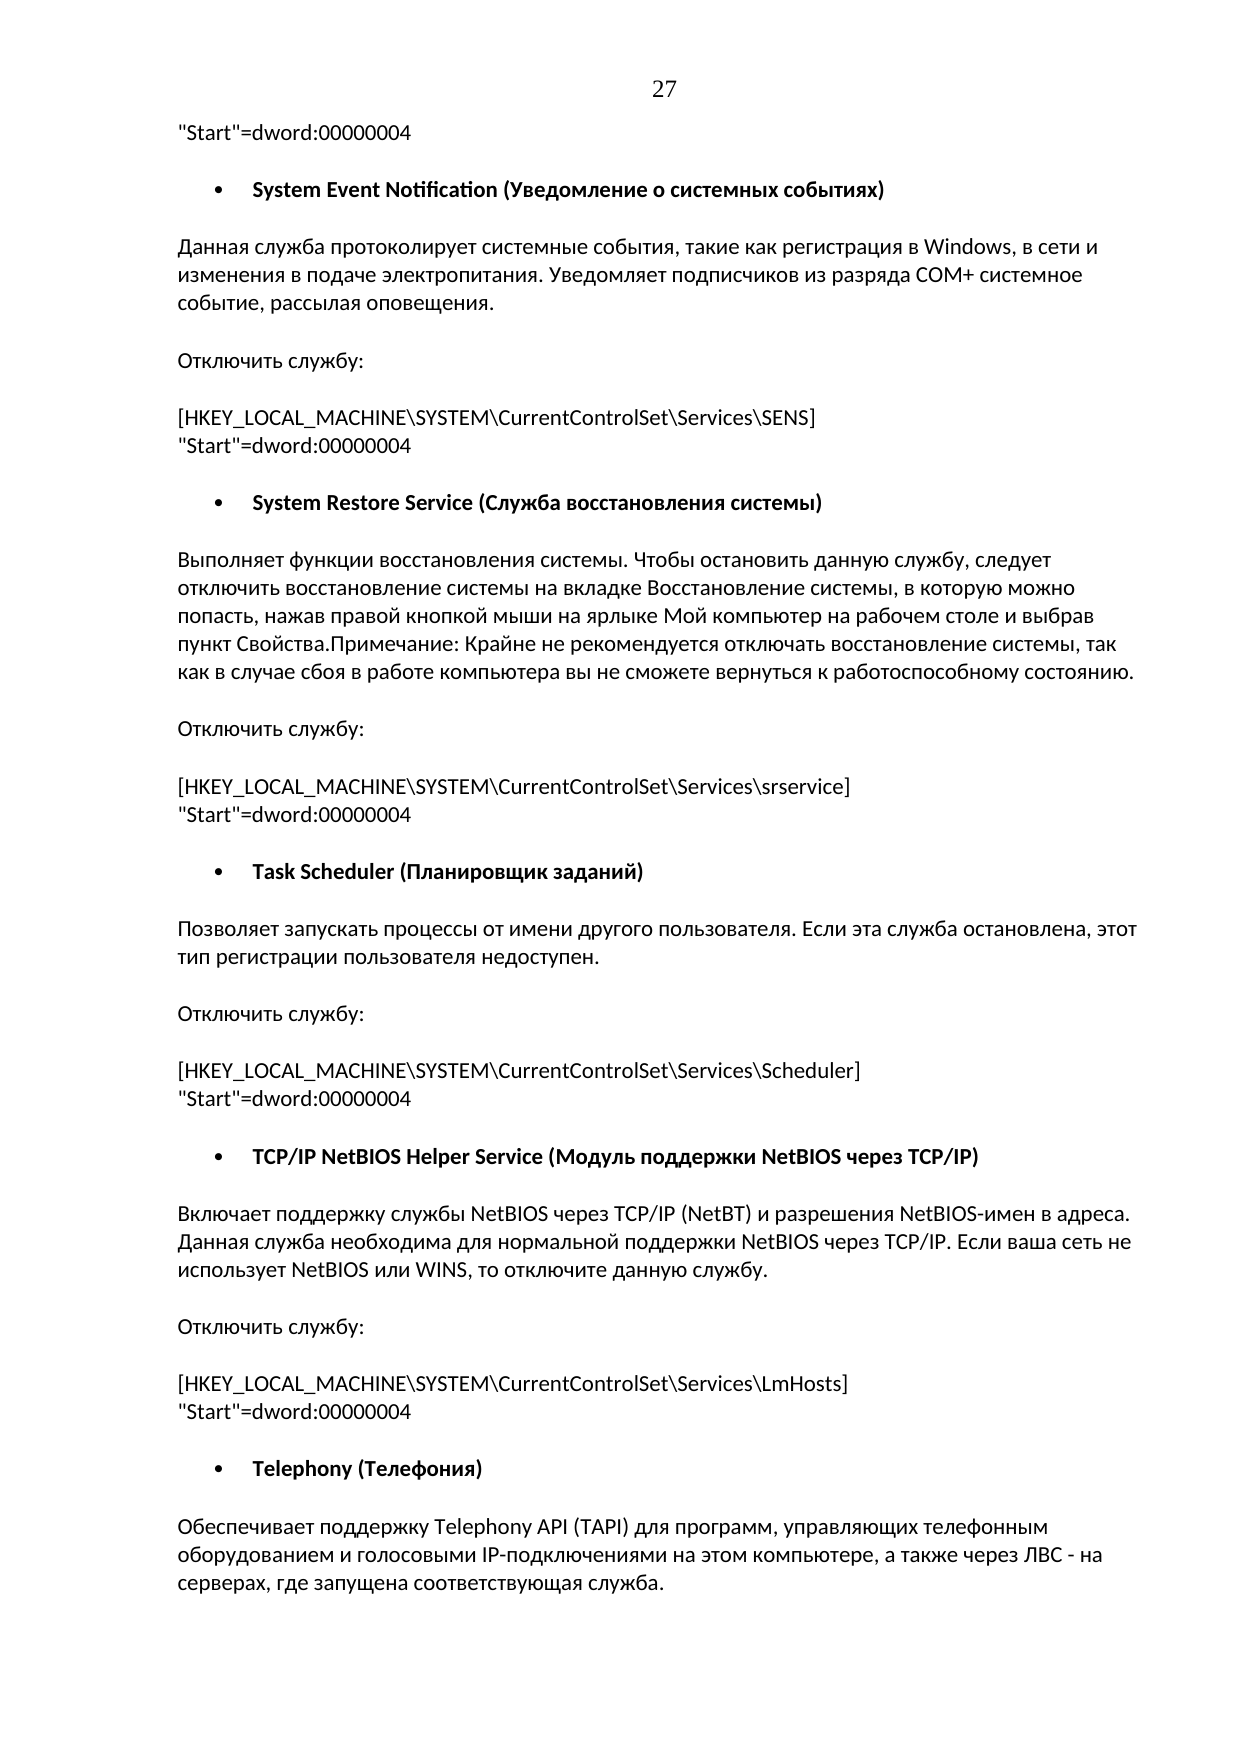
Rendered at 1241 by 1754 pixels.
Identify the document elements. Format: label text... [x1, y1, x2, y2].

text [HKEY_LOCAL_MACHINE\SYSTEM\CurrentControlSet\Services\SENS] [177, 403, 1152, 431]
list TCP/IP NetBIOS Helper Service (Модуль поддержки NetBIOS через TCP/IP) [215, 1142, 1152, 1170]
text Включает поддержку службы NetBIOS через TCP/IP (NetBT) и разрешения NetBIOS-имен в адреса. Данная служба необходима для нормальной поддержки NetBIOS через TCP/IP. Если ваша сеть не использует NetBIOS или WINS, то отключите данную службу. [177, 1199, 1152, 1283]
text [HKEY_LOCAL_MACHINE\SYSTEM\CurrentControlSet\Services\Scheduler] [177, 1057, 1152, 1084]
text Данная служба протоколирует системные события, такие как регистрация в Windows, в сети и изменения в подаче электропитания. Уведомляет подписчиков из разряда COM+ системное событие, рассылая оповещения. [177, 232, 1152, 317]
text "Start"=dword:00000004 [177, 1084, 1152, 1113]
text [HKEY_LOCAL_MACHINE\SYSTEM\CurrentControlSet\Services\srservice] [177, 772, 1152, 800]
text Отключить службу: [177, 714, 1152, 743]
text [HKEY_LOCAL_MACHINE\SYSTEM\CurrentControlSet\Services\LmHosts] [177, 1369, 1152, 1397]
list Telephony (Телефония) [215, 1454, 1152, 1483]
text Выполняет функции восстановления системы. Чтобы остановить данную службу, следует отключить восстановление системы на вкладке Восстановление системы, в которую можно попасть, нажав правой кнопкой мыши на ярлыке Мой компьютер на рабочем столе и выбрав пункт Свойства.Примечание: Крайне не рекомендуется отключать восстановление системы, так как в случае сбоя в работе компьютера вы не сможете вернуться к работоспособному состоянию. [177, 545, 1152, 685]
text Отключить службу: [177, 346, 1152, 374]
text Отключить службу: [177, 999, 1152, 1027]
text "Start"=dword:00000004 [177, 431, 1152, 459]
list Task Scheduler (Планировщик заданий) [215, 857, 1152, 885]
list System Restore Service (Служба восстановления системы) [215, 488, 1152, 516]
list System Event Notification (Уведомление о системных событиях) [215, 175, 1152, 203]
text "Start"=dword:00000004 [177, 1397, 1152, 1425]
text Позволяет запускать процессы от имени другого пользователя. Если эта служба остановлена, этот тип регистрации пользователя недоступен. [177, 914, 1152, 970]
text Отключить службу: [177, 1312, 1152, 1340]
text Обеспечивает поддержку Telephony API (TAPI) для программ, управляющих телефонным оборудованием и голосовыми IP-подключениями на этом компьютере, а также через ЛВС - на серверах, где запущена соответствующая служба. [177, 1512, 1152, 1596]
text "Start"=dword:00000004 [177, 800, 1152, 828]
text "Start"=dword:00000004 [177, 118, 1152, 146]
